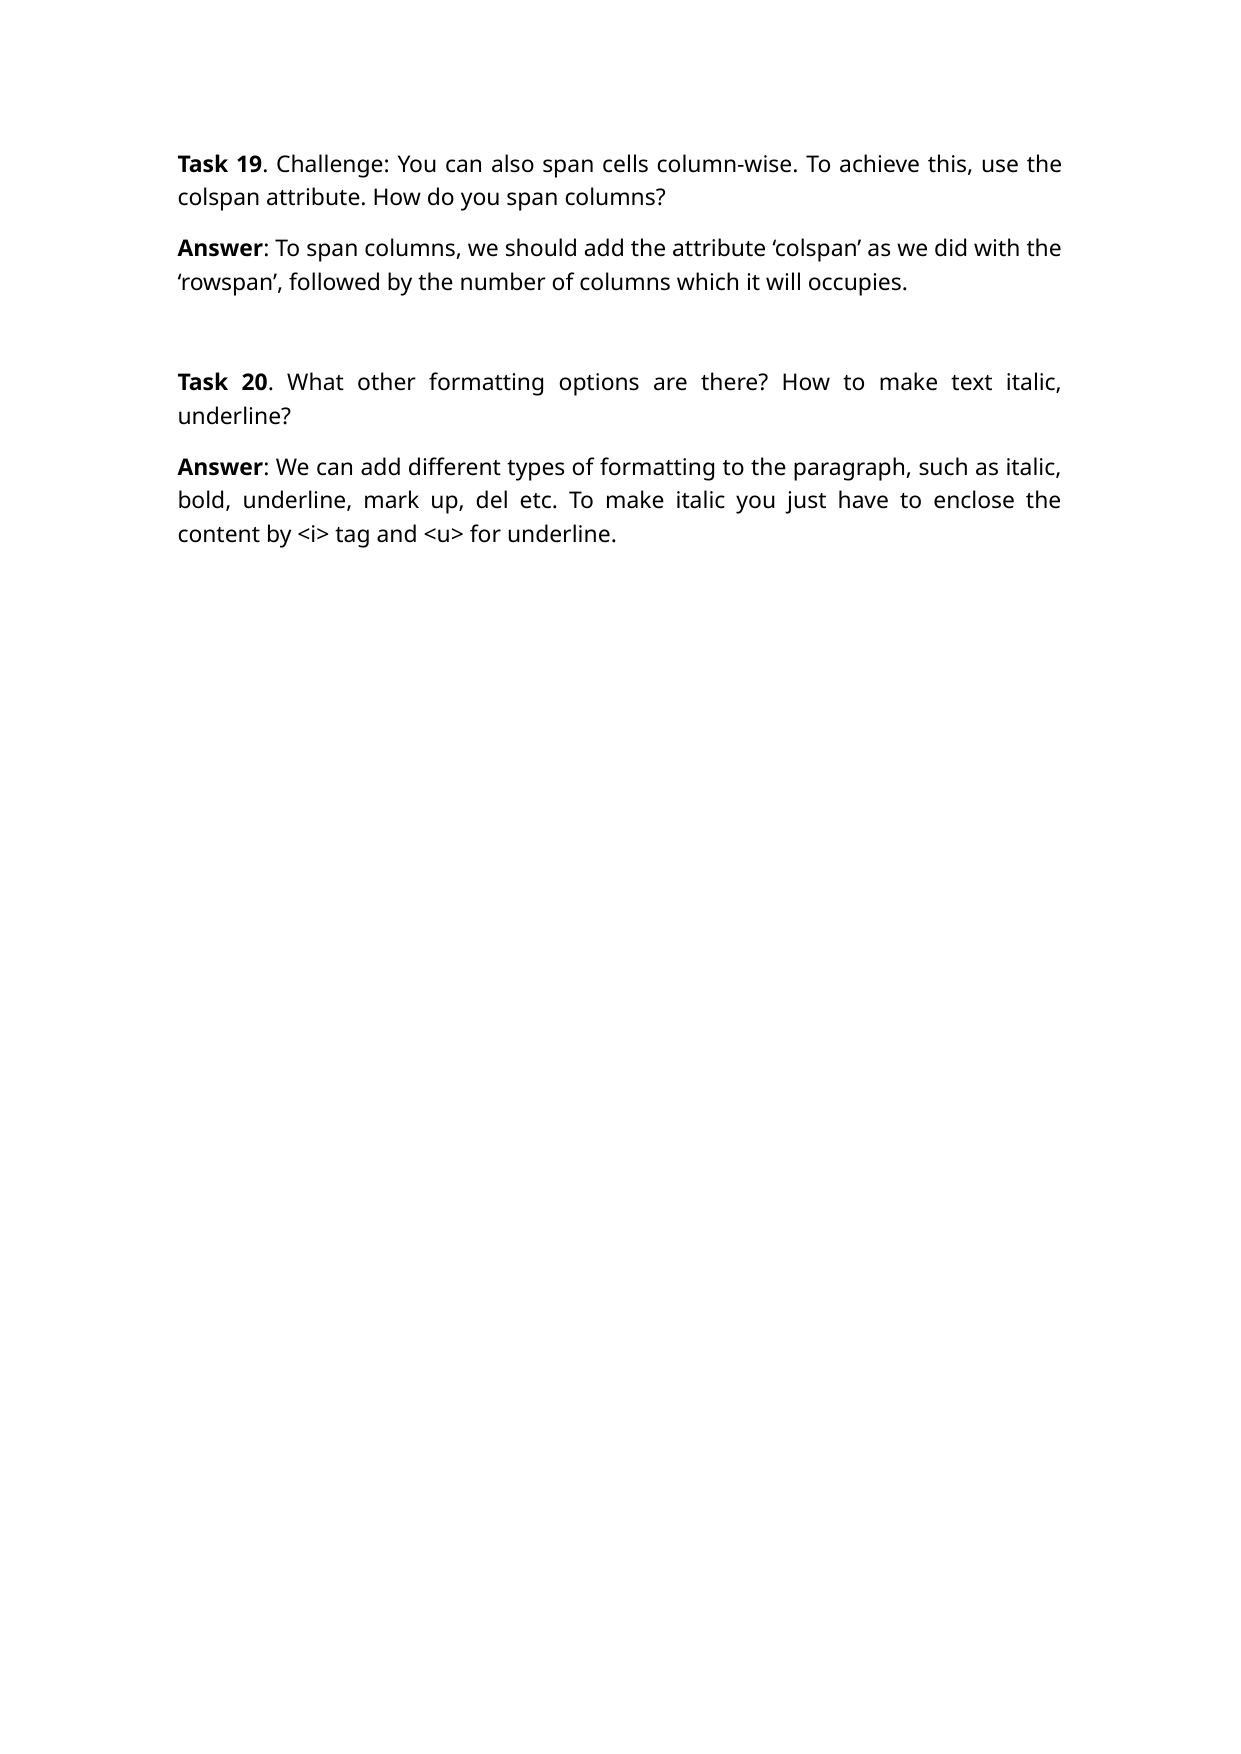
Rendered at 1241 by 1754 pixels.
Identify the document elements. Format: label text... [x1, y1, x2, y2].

text Answer: We can add different types of formatting to the paragraph, such as italic, bold, underline, mark up, del etc. To make italic you just have to enclose the content by <i> tag and <u> for underline. [177, 451, 1063, 549]
text Answer: To span columns, we should add the attribute ‘colspan’ as we did with the ‘rowspan’, followed by the number of columns which it will occupies. [177, 232, 1063, 297]
text Task 19. Challenge: You can also span cells column-wise. To achieve this, use the colspan attribute. How do you span columns? [177, 148, 1063, 213]
text Task 20. What other formatting options are there? How to make text italic, underline? [177, 366, 1063, 431]
